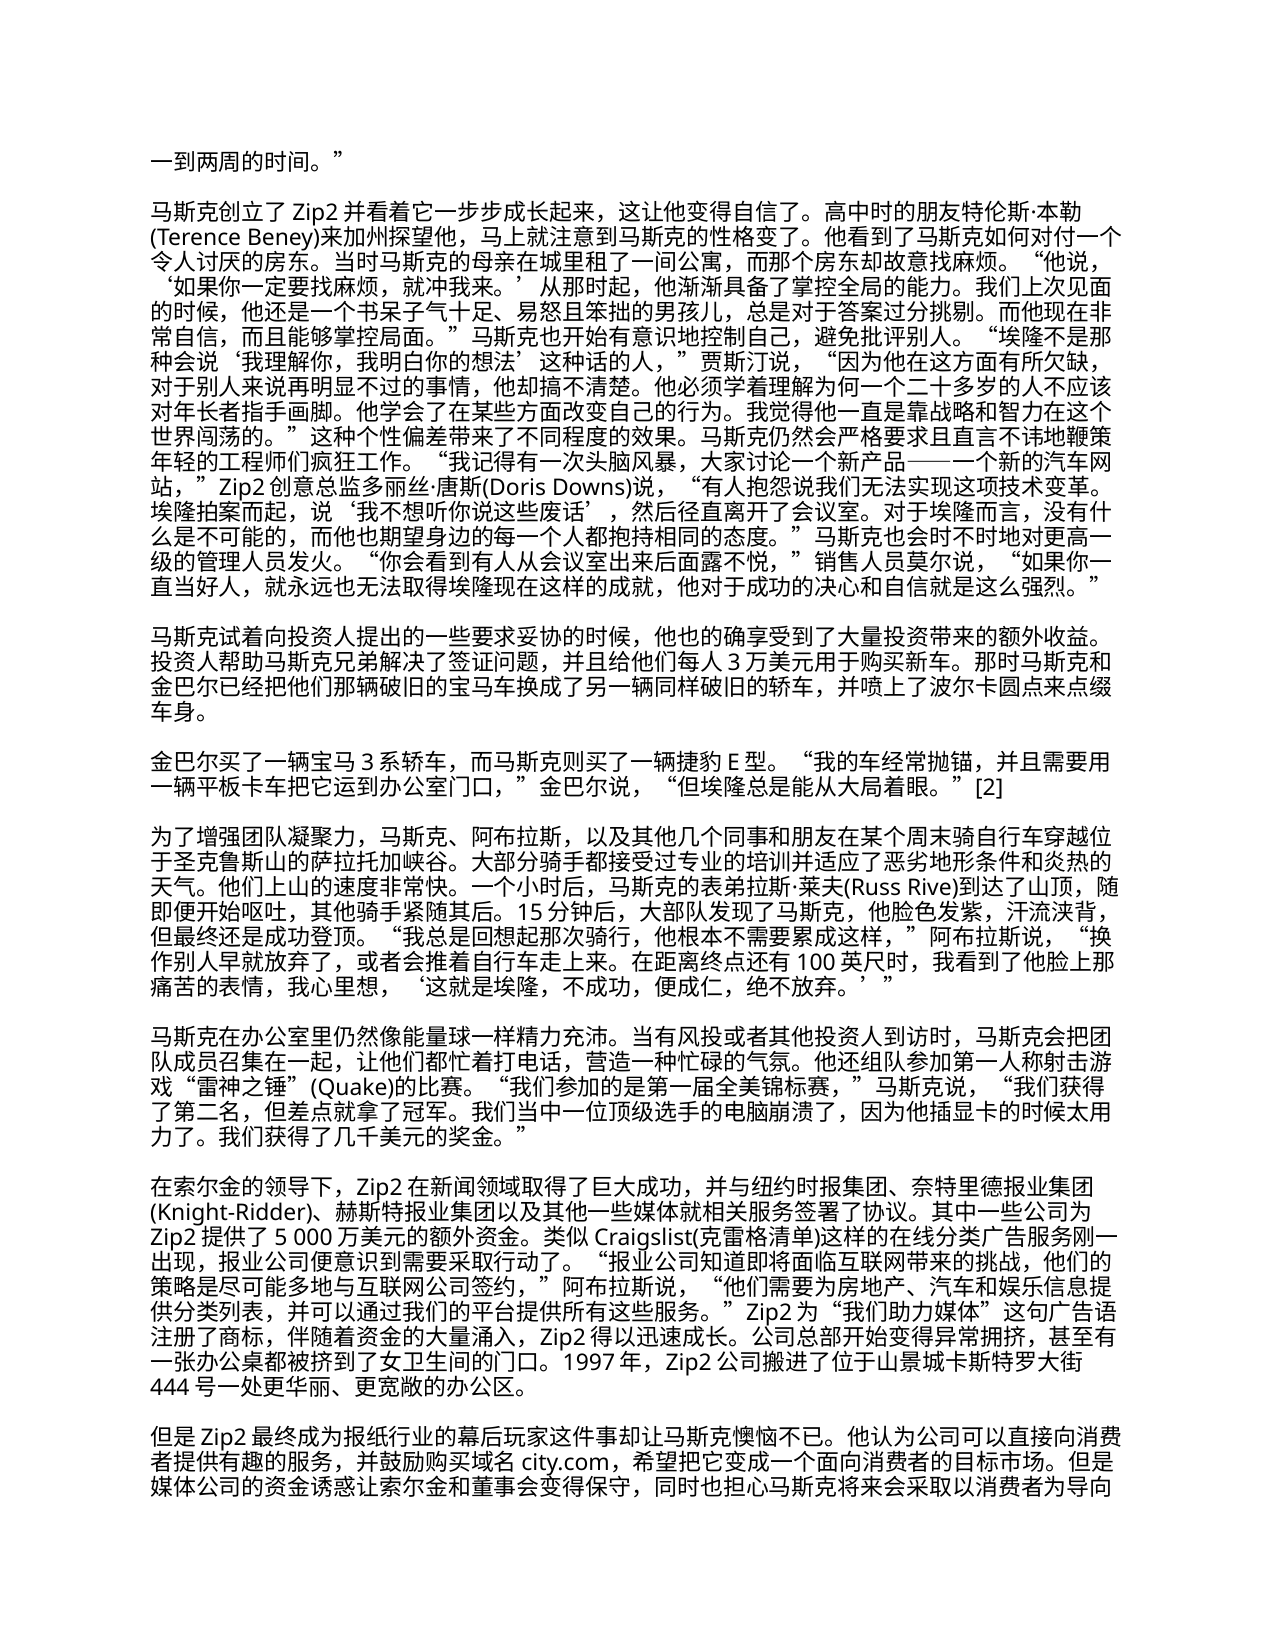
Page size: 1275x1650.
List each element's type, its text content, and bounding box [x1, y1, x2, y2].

text 在索尔金的领导下，Zip2在新闻领域取得了巨大成功，并与纽约时报集团、奈特里德报业集团(Knight-Ridder)、赫斯特报业集团以及其他一些媒体就相关服务签署了协议。其中一些公司为Zip2提供了5 000万美元的额外资金。类似Craigslist(克雷格清单)这样的在线分类广告服务刚一出现，报业公司便意识到需要采取行动了。“报业公司知道即将面临互联网带来的挑战，他们的策略是尽可能多地与互联网公司签约，”阿布拉斯说，“他们需要为房地产、汽车和娱乐信息提供分类列表，并可以通过我们的平台提供所有这些服务。”Zip2为“我们助力媒体”这句广告语注册了商标，伴随着资金的大量涌入，Zip2得以迅速成长。公司总部开始变得异常拥挤，甚至有一张办公桌都被挤到了女卫生间的门口。1997年，Zip2公司搬进了位于山景城卡斯特罗大街444号一处更华丽、更宽敞的办公区。 [150, 1175, 1125, 1400]
text 马斯克在办公室里仍然像能量球一样精力充沛。当有风投或者其他投资人到访时，马斯克会把团队成员召集在一起，让他们都忙着打电话，营造一种忙碌的气氛。他还组队参加第一人称射击游戏“雷神之锤”(Quake)的比赛。“我们参加的是第一届全美锦标赛，”马斯克说，“我们获得了第二名，但差点就拿了冠军。我们当中一位顶级选手的电脑崩溃了，因为他插显卡的时候太用力了。我们获得了几千美元的奖金。” [150, 1025, 1125, 1150]
text 为了增强团队凝聚力，马斯克、阿布拉斯，以及其他几个同事和朋友在某个周末骑自行车穿越位于圣克鲁斯山的萨拉托加峡谷。大部分骑手都接受过专业的培训并适应了恶劣地形条件和炎热的天气。他们上山的速度非常快。一个小时后，马斯克的表弟拉斯·莱夫(Russ Rive)到达了山顶，随即便开始呕吐，其他骑手紧随其后。15分钟后，大部队发现了马斯克，他脸色发紫，汗流浃背，但最终还是成功登顶。“我总是回想起那次骑行，他根本不需要累成这样，”阿布拉斯说，“换作别人早就放弃了，或者会推着自行车走上来。在距离终点还有100英尺时，我看到了他脸上那痛苦的表情，我心里想，‘这就是埃隆，不成功，便成仁，绝不放弃。’” [150, 825, 1125, 1000]
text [150, 150, 1125, 175]
text 马斯克试着向投资人提出的一些要求妥协的时候，他也的确享受到了大量投资带来的额外收益。投资人帮助马斯克兄弟解决了签证问题，并且给他们每人3万美元用于购买新车。那时马斯克和金巴尔已经把他们那辆破旧的宝马车换成了另一辆同样破旧的轿车，并喷上了波尔卡圆点来点缀车身。 [150, 625, 1125, 725]
text 马斯克创立了Zip2并看着它一步步成长起来，这让他变得自信了。高中时的朋友特伦斯·本勒(Terence Beney)来加州探望他，马上就注意到马斯克的性格变了。他看到了马斯克如何对付一个令人讨厌的房东。当时马斯克的母亲在城里租了一间公寓，而那个房东却故意找麻烦。“他说，‘如果你一定要找麻烦，就冲我来。’从那时起，他渐渐具备了掌控全局的能力。我们上次见面的时候，他还是一个书呆子气十足、易怒且笨拙的男孩儿，总是对于答案过分挑剔。而他现在非常自信，而且能够掌控局面。”马斯克也开始有意识地控制自己，避免批评别人。“埃隆不是那种会说‘我理解你，我明白你的想法’这种话的人，”贾斯汀说，“因为他在这方面有所欠缺，对于别人来说再明显不过的事情，他却搞不清楚。他必须学着理解为何一个二十多岁的人不应该对年长者指手画脚。他学会了在某些方面改变自己的行为。我觉得他一直是靠战略和智力在这个世界闯荡的。”这种个性偏差带来了不同程度的效果。马斯克仍然会严格要求且直言不讳地鞭策年轻的工程师们疯狂工作。“我记得有一次头脑风暴，大家讨论一个新产品——一个新的汽车网站，”Zip2创意总监多丽丝·唐斯(Doris Downs)说，“有人抱怨说我们无法实现这项技术变革。埃隆拍案而起，说‘我不想听你说这些废话’，然后径直离开了会议室。对于埃隆而言，没有什么是不可能的，而他也期望身边的每一个人都抱持相同的态度。”马斯克也会时不时地对更高一级的管理人员发火。“你会看到有人从会议室出来后面露不悦，”销售人员莫尔说，“如果你一直当好人，就永远也无法取得埃隆现在这样的成就，他对于成功的决心和自信就是这么强烈。” [150, 200, 1125, 600]
text 金巴尔买了一辆宝马3系轿车，而马斯克则买了一辆捷豹E型。“我的车经常抛锚，并且需要用一辆平板卡车把它运到办公室门口，”金巴尔说，“但埃隆总是能从大局着眼。”[2] [150, 750, 1125, 800]
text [150, 1425, 1125, 1500]
